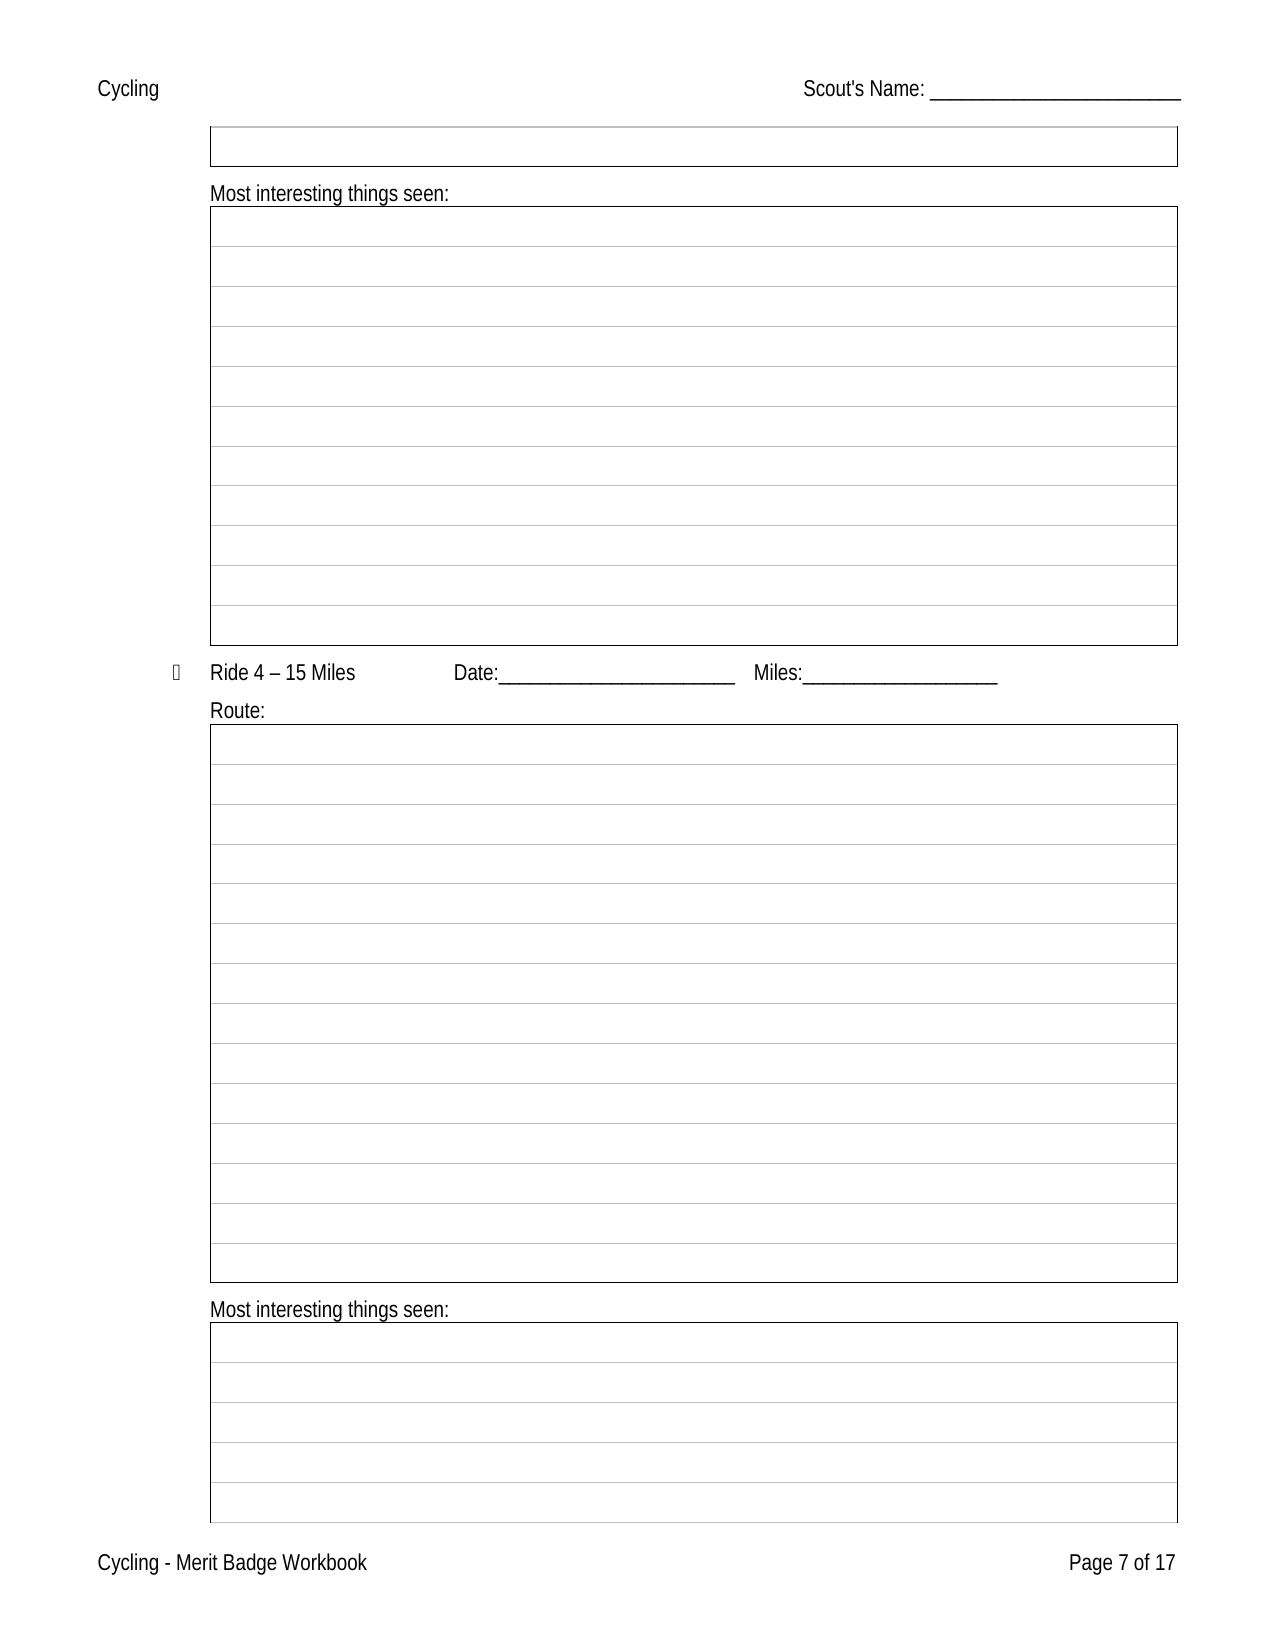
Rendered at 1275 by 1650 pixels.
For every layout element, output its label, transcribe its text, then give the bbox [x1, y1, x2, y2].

text Ride 4 – 15 Miles Date: Miles: [172, 658, 1177, 685]
table_cell [211, 1204, 1177, 1242]
table_cell [211, 805, 1177, 843]
table_cell [211, 367, 1177, 406]
text Route: [210, 697, 1177, 724]
table_cell [211, 287, 1177, 326]
table_cell [211, 924, 1177, 963]
table_cell [211, 407, 1177, 446]
table_header [211, 207, 1177, 246]
table_cell [211, 447, 1177, 485]
text Most interesting things seen: [210, 180, 1177, 206]
table_cell [211, 566, 1177, 605]
table_cell [211, 1164, 1177, 1202]
table_cell [211, 1084, 1177, 1123]
table_cell [211, 1124, 1177, 1163]
table_cell [211, 1363, 1177, 1402]
table_cell [211, 606, 1177, 645]
table_cell [211, 526, 1177, 565]
table_cell [211, 1004, 1177, 1043]
table_cell [211, 765, 1177, 803]
table_header [211, 1323, 1177, 1362]
table_header [211, 725, 1177, 764]
table_cell [211, 1044, 1177, 1083]
table_cell [211, 247, 1177, 286]
table_cell [211, 1443, 1177, 1482]
text Most interesting things seen: [210, 1296, 1177, 1322]
table_cell [211, 486, 1177, 525]
table_cell [211, 128, 1177, 166]
table_cell [211, 845, 1177, 883]
table_cell [211, 964, 1177, 1003]
table_cell [211, 1244, 1177, 1282]
table_cell [211, 1403, 1177, 1442]
table_cell [211, 327, 1177, 366]
table_cell [211, 884, 1177, 923]
table_cell [211, 1483, 1177, 1522]
